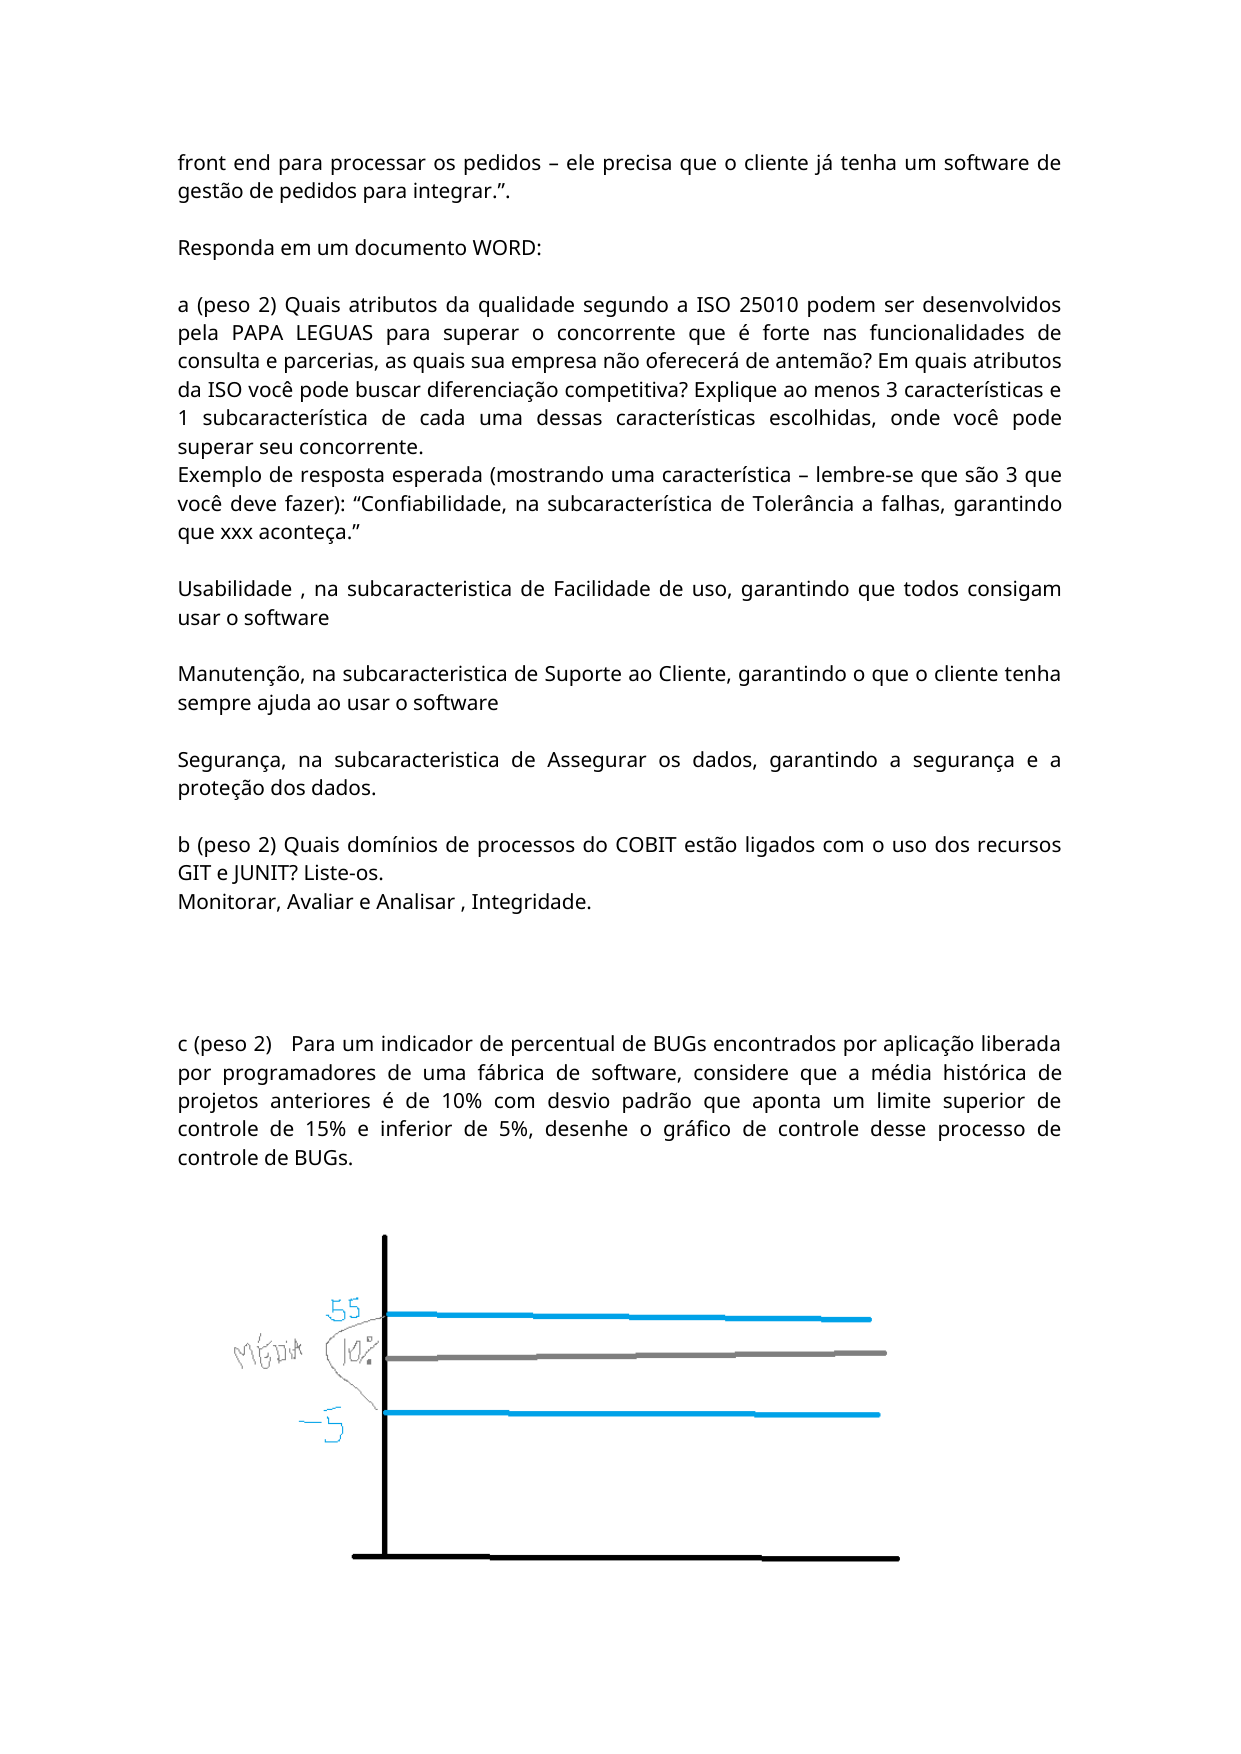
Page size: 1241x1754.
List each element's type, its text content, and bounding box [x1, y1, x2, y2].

text b (peso 2) Quais domínios de processos do COBIT estão ligados com o uso dos recursos GIT e JUNIT? Liste-os. [177, 830, 1063, 887]
text Usabilidade , na subcaracteristica de Facilidade de uso, garantindo que todos consigam usar o software [177, 574, 1063, 631]
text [177, 148, 1063, 204]
picture [177, 1199, 1063, 1581]
text Manutenção, na subcaracteristica de Suporte ao Cliente, garantindo o que o cliente tenha sempre ajuda ao usar o software [177, 659, 1063, 716]
text c (peso 2) Para um indicador de percentual de BUGs encontrados por aplicação liberada por programadores de uma fábrica de software, considere que a média histórica de projetos anteriores é de 10% com desvio padrão que aponta um limite superior de controle de 15% e inferior de 5%, desenhe o gráfico de controle desse processo de controle de BUGs. [177, 1029, 1063, 1171]
text Responda em um documento WORD: [177, 233, 1063, 261]
text Segurança, na subcaracteristica de Assegurar os dados, garantindo a segurança e a proteção dos dados. [177, 745, 1063, 802]
text Exemplo de resposta esperada (mostrando uma característica – lembre-se que são 3 que você deve fazer): “Confiabilidade, na subcaracterística de Tolerância a falhas, garantindo que xxx aconteça.” [177, 460, 1063, 546]
text a (peso 2) Quais atributos da qualidade segundo a ISO 25010 podem ser desenvolvidos pela PAPA LEGUAS para superar o concorrente que é forte nas funcionalidades de consulta e parcerias, as quais sua empresa não oferecerá de antemão? Em quais atributos da ISO você pode buscar diferenciação competitiva? Explique ao menos 3 características e 1 subcaracterística de cada uma dessas características escolhidas, onde você pode superar seu concorrente. [177, 290, 1063, 460]
text Monitorar, Avaliar e Analisar , Integridade. [177, 887, 1063, 915]
